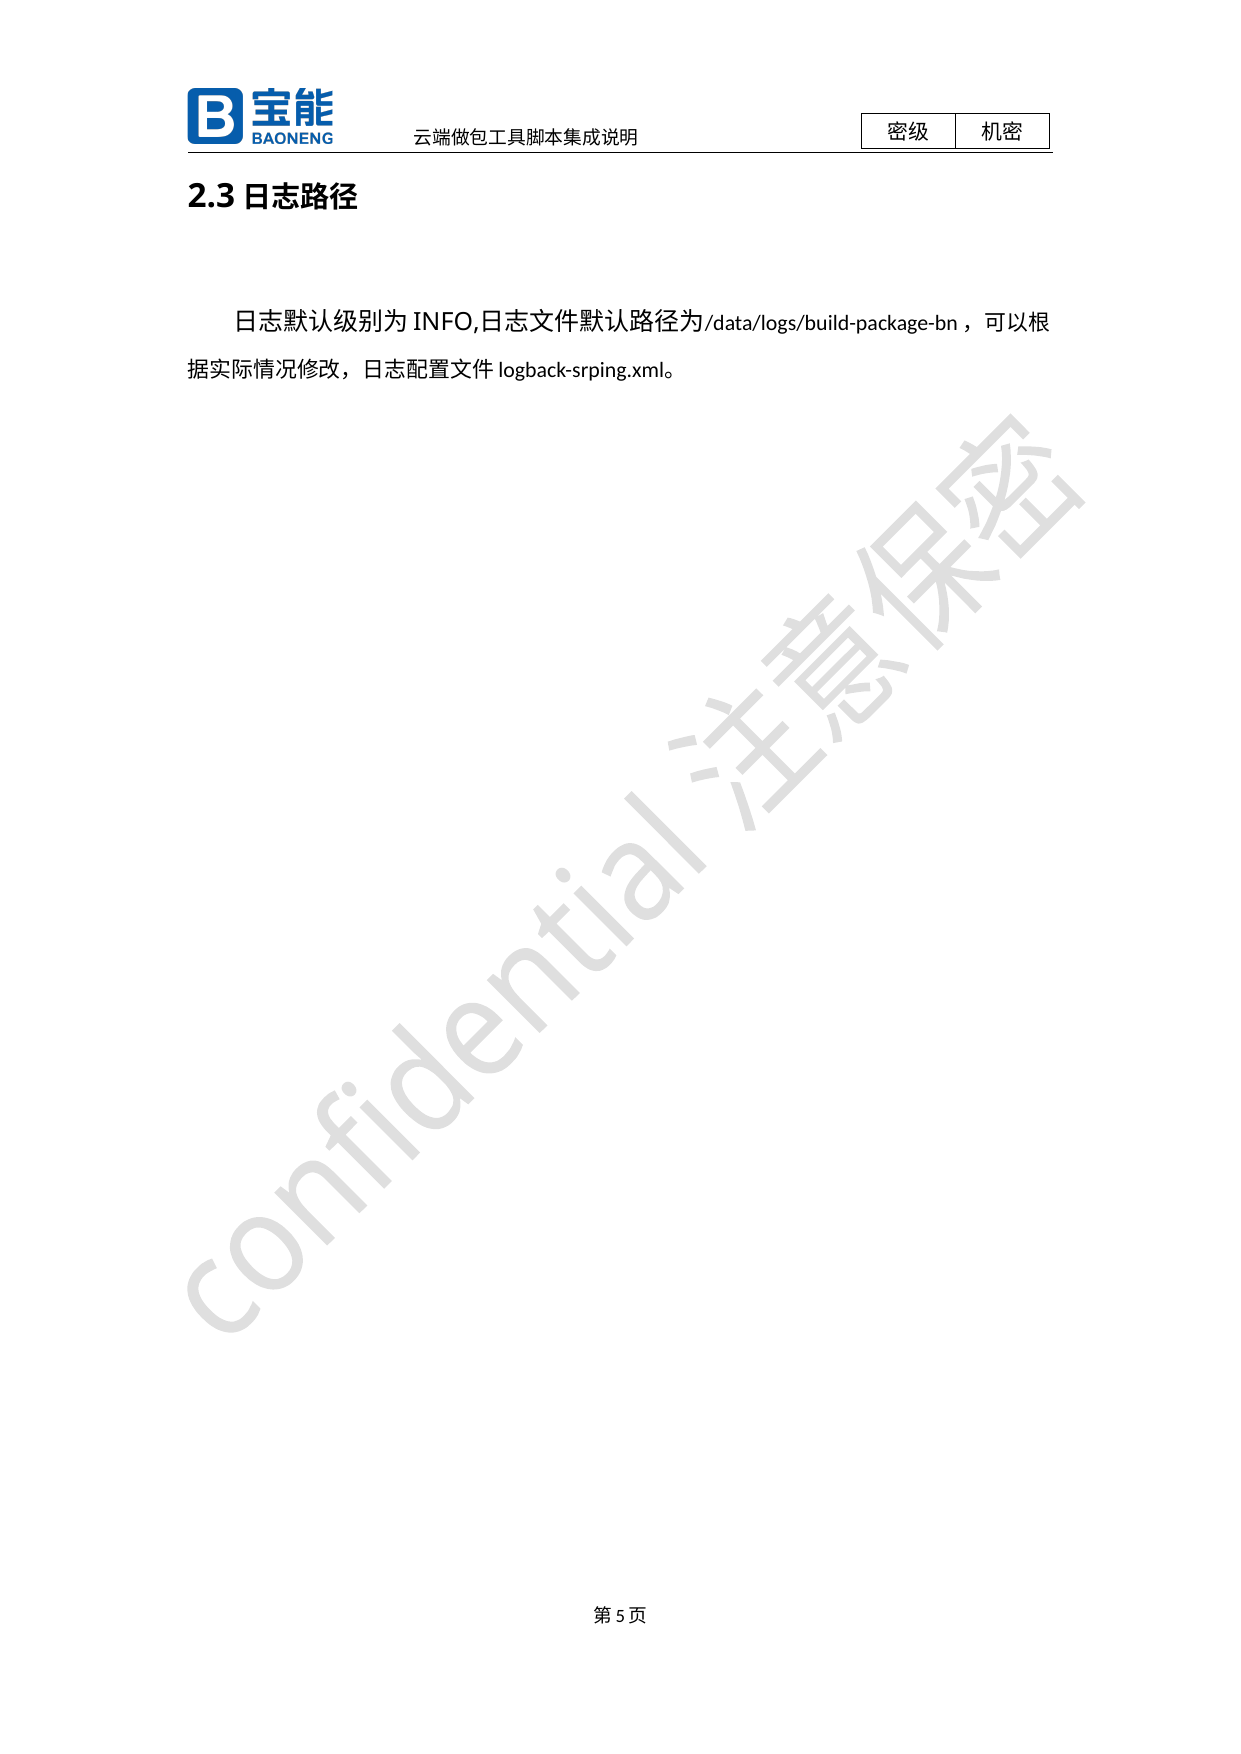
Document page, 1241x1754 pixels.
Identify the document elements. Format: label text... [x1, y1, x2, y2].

subtitle 2.3日志路径 [187, 162, 1053, 227]
text 日志默认级别为INFO,日志文件默认路径为/data/logs/build-package-bn ，可以根据实际情况修改，日志配置文件logback-srping.xml。 [187, 287, 1053, 384]
picture [187, 88, 333, 144]
